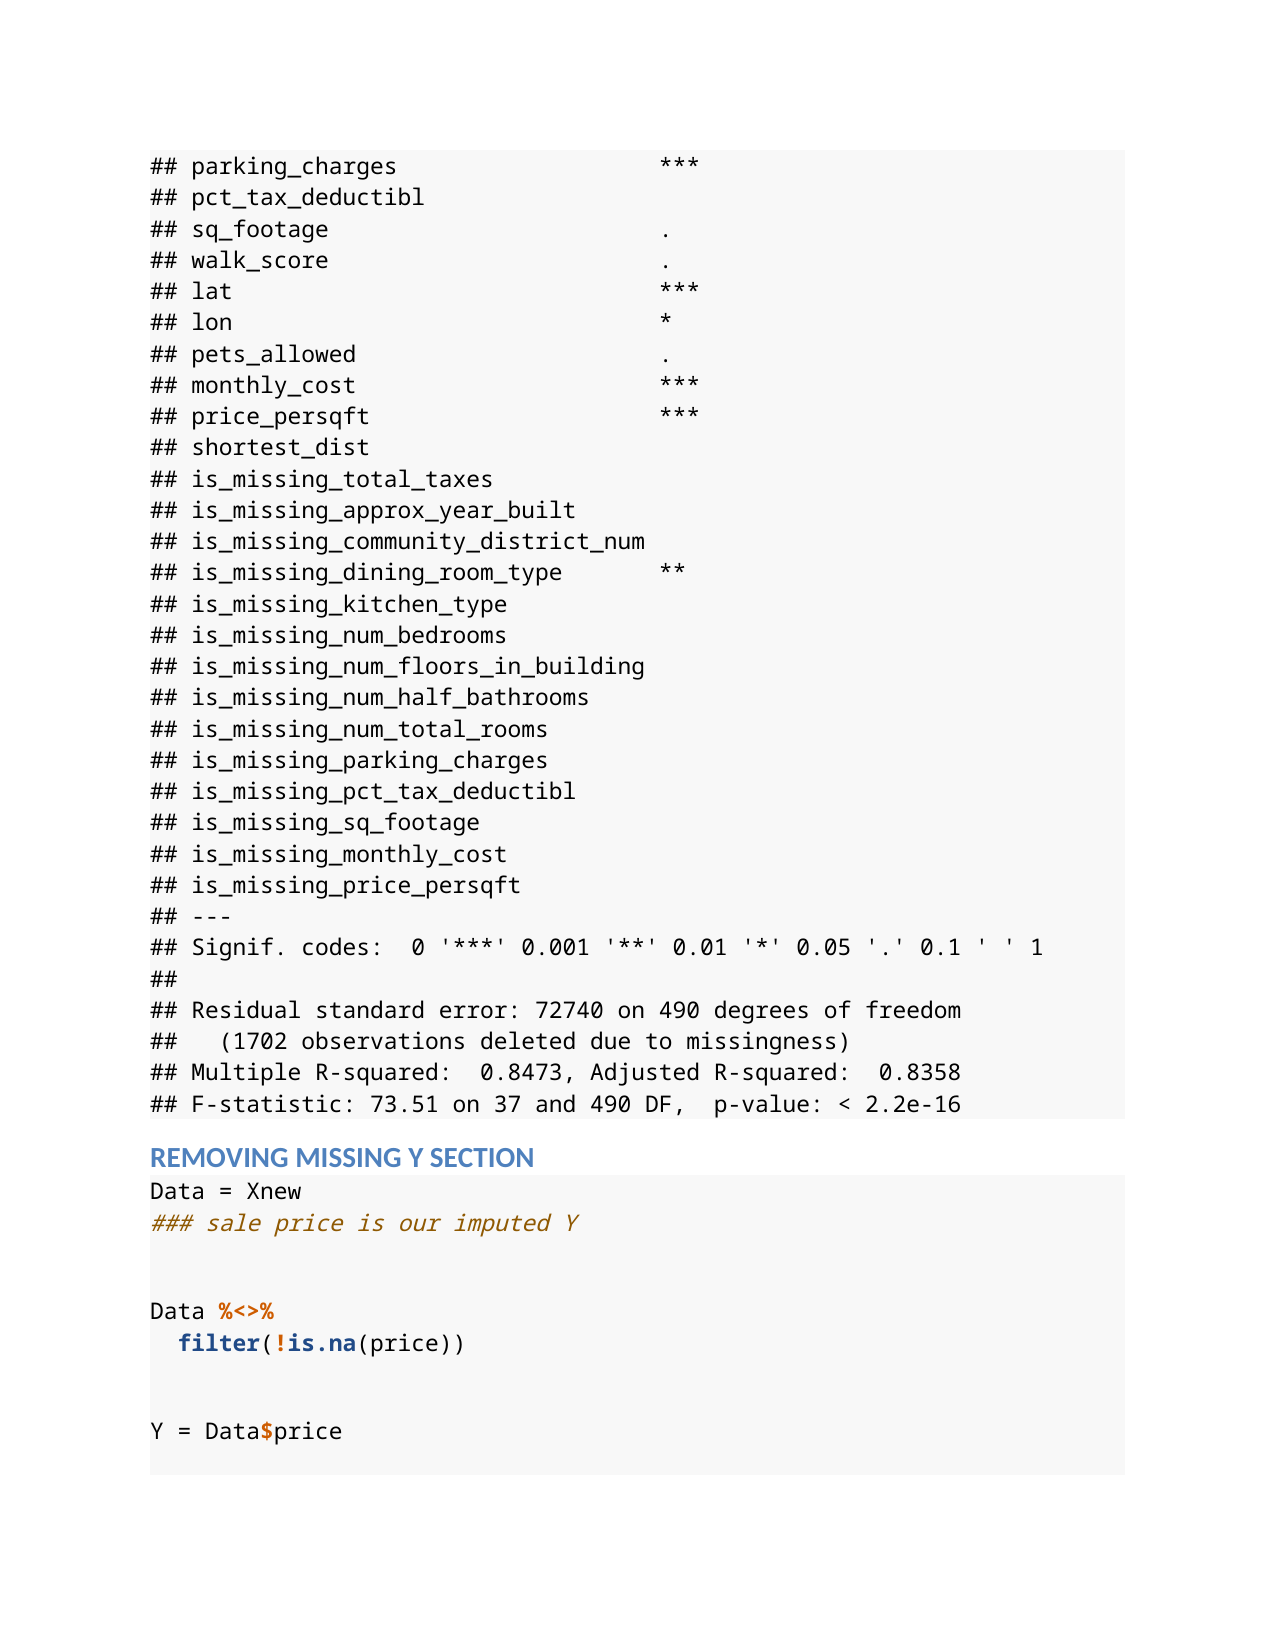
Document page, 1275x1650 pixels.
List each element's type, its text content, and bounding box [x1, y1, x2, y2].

subtitle REMOVING MISSING Y SECTION [150, 1139, 1125, 1175]
